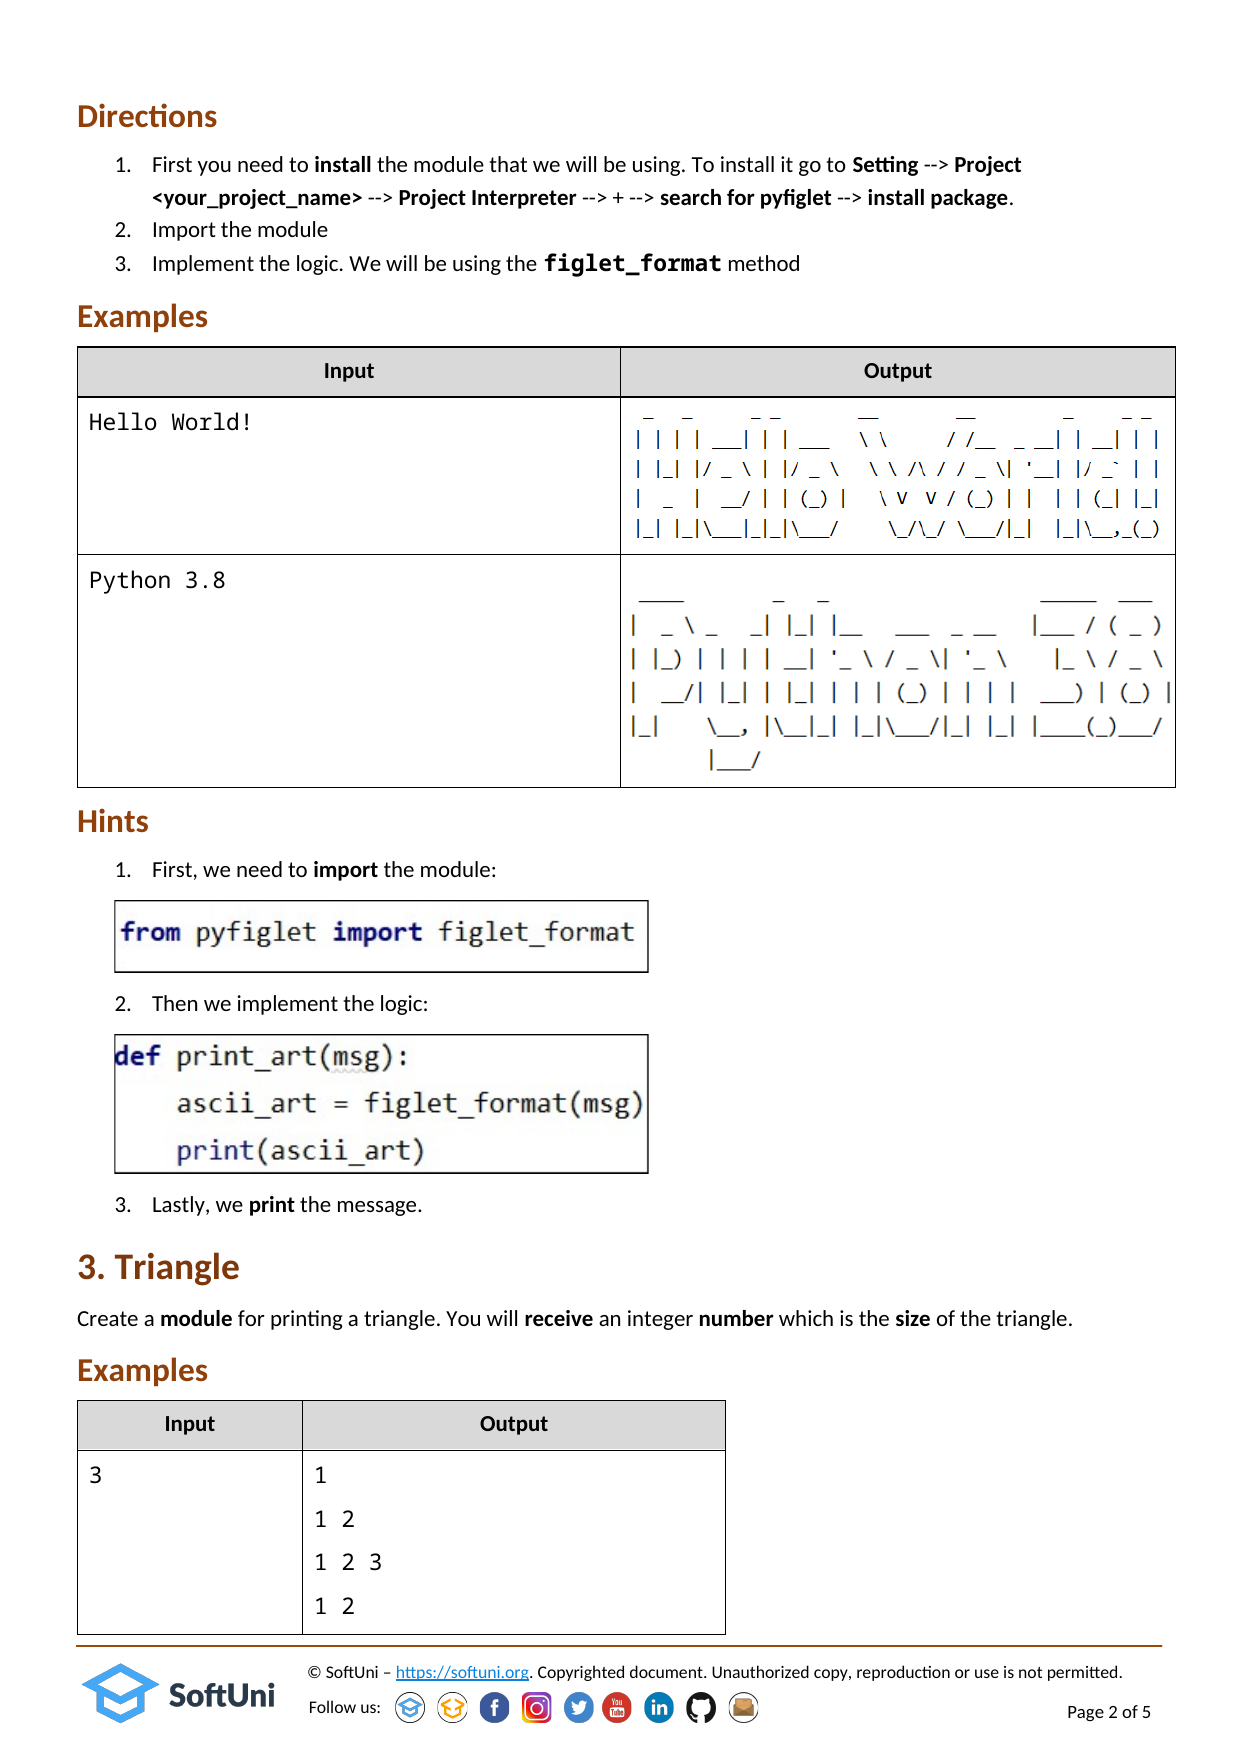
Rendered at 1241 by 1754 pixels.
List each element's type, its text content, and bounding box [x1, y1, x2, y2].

subtitle Examples [77, 1349, 1163, 1389]
list Lastly, we print the message. [114, 1190, 1163, 1218]
picture [602, 1692, 632, 1723]
list First you need to install the module that we will be using. To install it go to Setting --> Project <your_project_name> --> Project Interpreter --> + --> search for pyfiglet --> install package. [114, 151, 1163, 211]
text Create a module for printing a triangle. You will receive an integer number which is the size of the triangle. [77, 1304, 1163, 1332]
table_cell 1 1 2 1 2 3 1 2 1 [303, 1451, 725, 1634]
picture [437, 1692, 468, 1723]
picture [686, 1692, 716, 1723]
subtitle Triangle [77, 1243, 1163, 1289]
picture [75, 1658, 281, 1729]
picture [564, 1692, 594, 1723]
table_header Output [303, 1401, 725, 1449]
picture [114, 1034, 649, 1174]
table_cell [621, 398, 1175, 554]
picture [665, 1692, 674, 1701]
subtitle Examples [77, 296, 1163, 336]
picture [632, 405, 1173, 542]
table_cell [621, 555, 1175, 787]
list First, we need to import the module: [114, 856, 1163, 883]
picture [728, 1692, 759, 1723]
picture [479, 1692, 510, 1723]
table_cell Python 3.8 [78, 555, 620, 787]
picture [114, 900, 649, 973]
picture [665, 1714, 674, 1723]
table_header Input [78, 348, 620, 396]
picture [395, 1692, 425, 1723]
subtitle Hints [77, 800, 1163, 841]
table_cell 3 [78, 1451, 302, 1634]
table_header Input [78, 1401, 302, 1449]
subtitle Directions [77, 95, 1163, 136]
picture [632, 591, 1173, 775]
table_cell Hello World! [78, 398, 620, 554]
picture [522, 1692, 552, 1723]
list Then we implement the logic: [114, 989, 1163, 1017]
table_header Output [621, 348, 1175, 396]
picture [644, 1692, 653, 1701]
list Import the module [114, 215, 1163, 243]
picture [658, 1705, 667, 1714]
picture [644, 1714, 653, 1723]
list Implement the logic. We will be using the figlet_format method [114, 247, 1163, 278]
